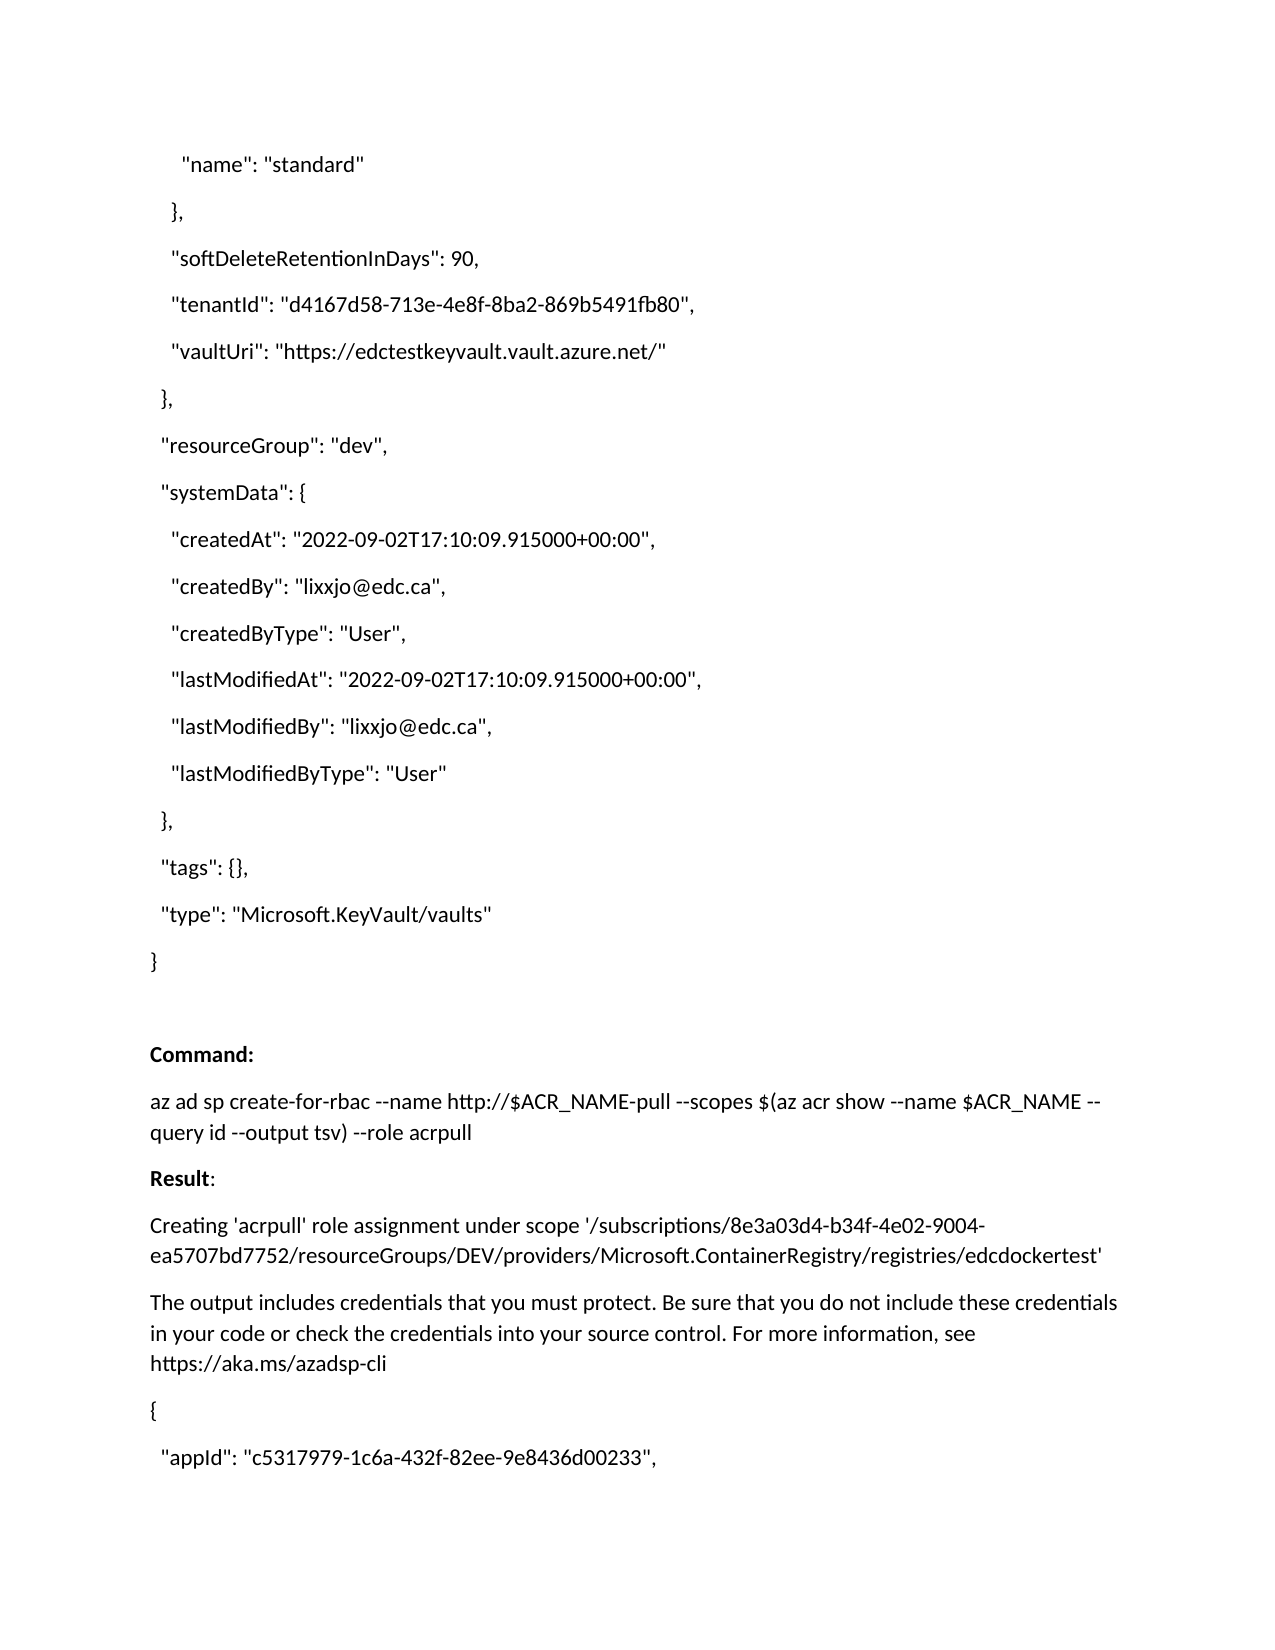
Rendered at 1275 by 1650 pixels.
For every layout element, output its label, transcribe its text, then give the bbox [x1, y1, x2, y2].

text az ad sp create-for-rbac --name http://$ACR_NAME-pull --scopes $(az acr show --name $ACR_NAME --query id --output tsv) --role acrpull [150, 1087, 1125, 1146]
text "createdBy": "lixxjo@edc.ca", [150, 572, 1125, 600]
text "appId": "c5317979-1c6a-432f-82ee-9e8436d00233", [150, 1443, 1125, 1471]
text "resourceGroup": "dev", [150, 431, 1125, 459]
text "type": "Microsoft.KeyVault/vaults" [150, 900, 1125, 928]
text "tenantId": "d4167d58-713e-4e8f-8ba2-869b5491fb80", [150, 291, 1125, 319]
text "name": "standard" [150, 150, 1125, 178]
text "vaultUri": "https://edctestkeyvault.vault.azure.net/" [150, 337, 1125, 366]
text "lastModifiedBy": "lixxjo@edc.ca", [150, 712, 1125, 741]
text Result: [150, 1164, 1125, 1193]
text The output includes credentials that you must protect. Be sure that you do not include these credentials in your code or check the credentials into your source control. For more information, see https://aka.ms/azadsp-cli [150, 1288, 1125, 1377]
text Creating 'acrpull' role assignment under scope '/subscriptions/8e3a03d4-b34f-4e02-9004-ea5707bd7752/resourceGroups/DEV/providers/Microsoft.ContainerRegistry/registries/edcdockertest' [150, 1211, 1125, 1270]
text "softDeleteRetentionInDays": 90, [150, 244, 1125, 272]
text }, [150, 384, 1125, 412]
text }, [150, 806, 1125, 834]
text { [150, 1396, 1125, 1424]
text Command: [150, 1041, 1125, 1069]
text "systemData": { [150, 478, 1125, 506]
text "tags": {}, [150, 853, 1125, 881]
text "createdAt": "2022-09-02T17:10:09.915000+00:00", [150, 525, 1125, 553]
text }, [150, 197, 1125, 225]
text "lastModifiedAt": "2022-09-02T17:10:09.915000+00:00", [150, 666, 1125, 694]
text "createdByType": "User", [150, 619, 1125, 647]
text } [150, 947, 1125, 975]
text "lastModifiedByType": "User" [150, 759, 1125, 787]
